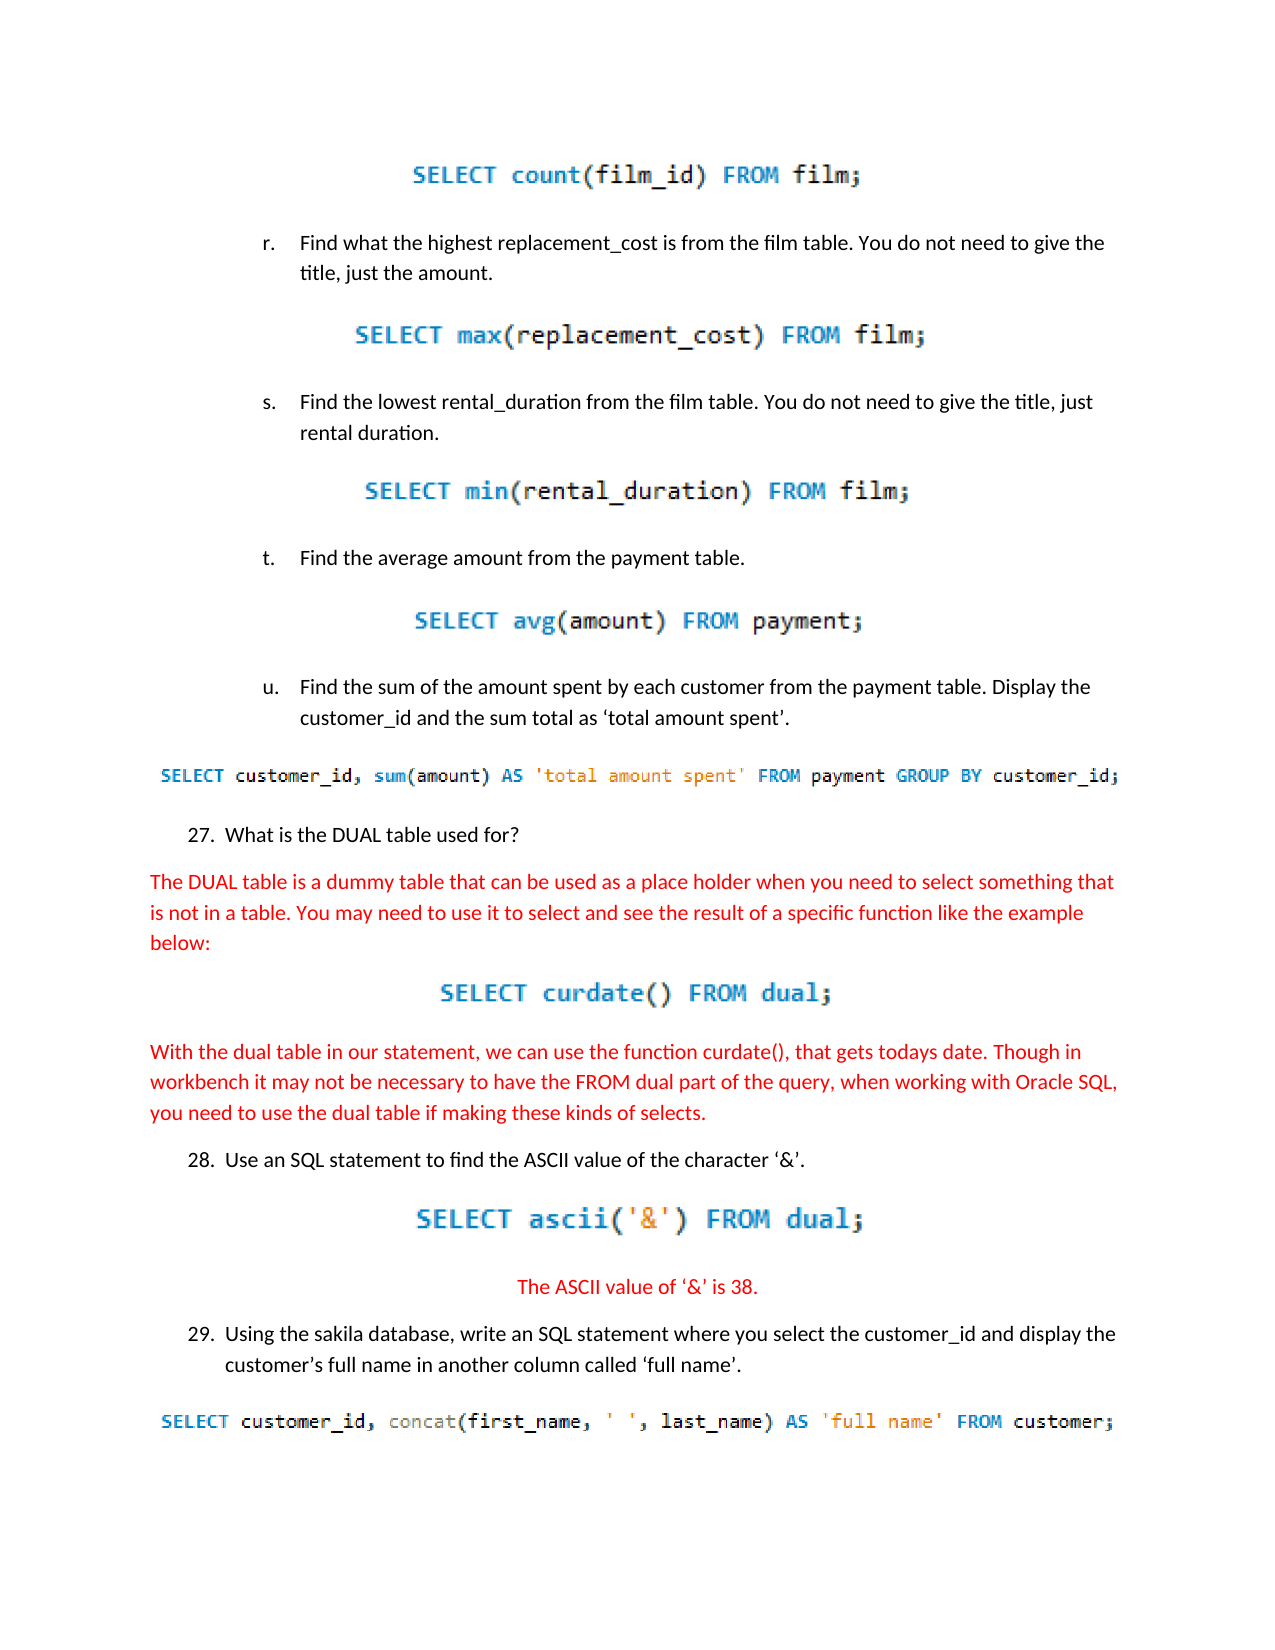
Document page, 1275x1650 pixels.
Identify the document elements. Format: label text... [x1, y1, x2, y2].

picture [400, 591, 876, 653]
text The ASCII value of ‘&’ is 38. [150, 1273, 1125, 1299]
list Using the sakila database, write an SQL statement where you select the customer_id and display the customer’s full name in another column called ‘full name’. [187, 1320, 1125, 1377]
picture [403, 1193, 872, 1253]
picture [344, 306, 931, 368]
list Find the lowest rental_duration from the film table. You do not need to give the title, just rental duration. [262, 388, 1125, 446]
list Find what the highest replacement_cost is from the film table. You do not need to give the title, just the amount. [262, 229, 1125, 286]
text The DUAL table is a dummy table that can be used as a place holder when you need to select something that is not in a table. You may need to use it to select and see the result of a specific function like the example below: [150, 868, 1125, 956]
list Find the average amount from the payment table. [262, 544, 1125, 571]
picture [400, 150, 875, 209]
picture [150, 751, 1125, 801]
picture [435, 976, 840, 1018]
list Use an SQL statement to find the ASCII value of the character ‘&’. [187, 1146, 1125, 1173]
list What is the DUAL table used for? [187, 821, 1125, 847]
text With the dual table in our statement, we can use the function curdate(), that gets todays date. Though in workbench it may not be necessary to have the FROM dual part of the query, when working with Oracle SQL, you need to use the dual table if making these kinds of selects. [150, 1038, 1125, 1126]
picture [150, 1398, 1125, 1450]
list Find the sum of the amount spent by each customer from the payment table. Display the customer_id and the sum total as ‘total amount spent’. [262, 673, 1125, 731]
picture [354, 466, 921, 524]
